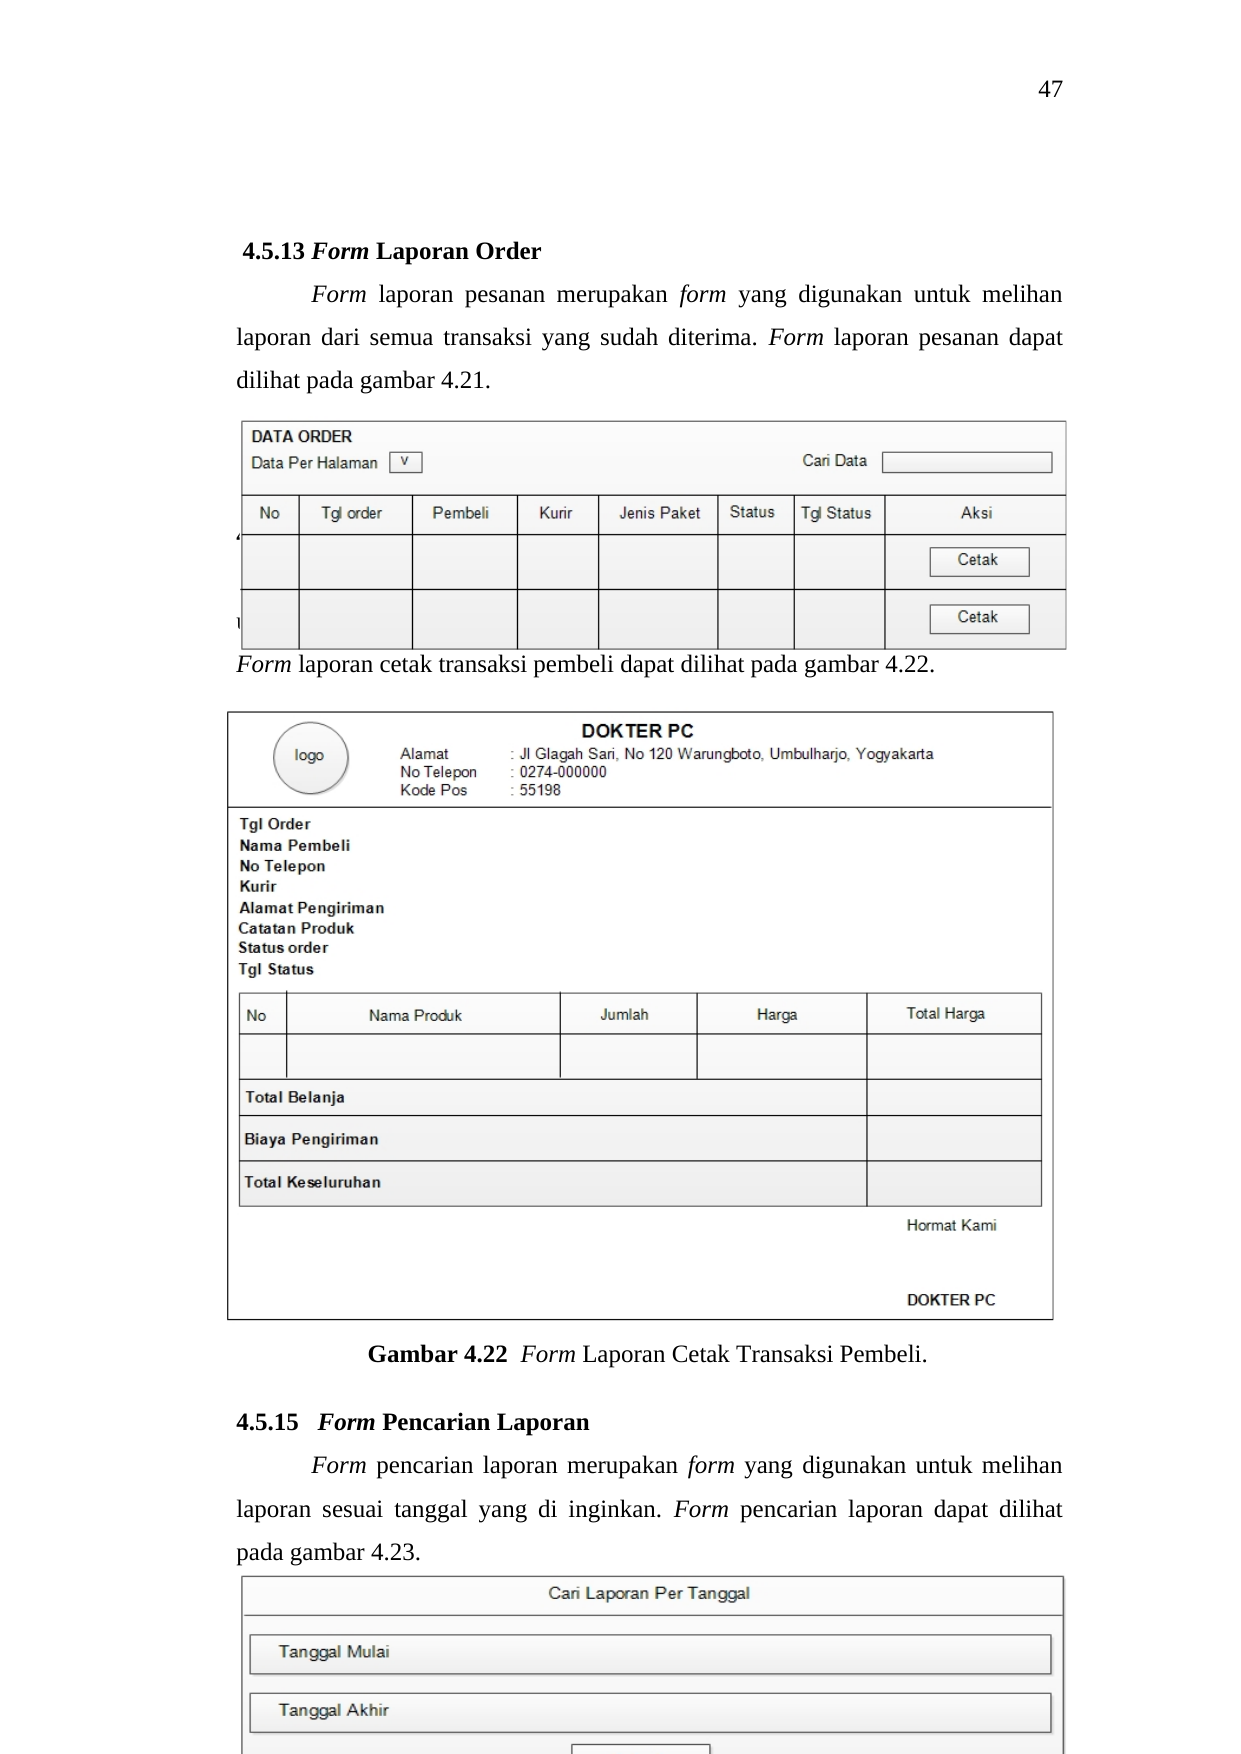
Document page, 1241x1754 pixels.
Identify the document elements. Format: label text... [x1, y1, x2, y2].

subtitle 4.5.15 Form Pencarian Laporan [236, 1407, 1063, 1436]
text Form laporan pesanan merupakan form yang digunakan untuk melihan laporan dari semua transaksi yang sudah diterima. Form laporan pesanan dapat dilihat pada gambar 4.21. [236, 279, 1063, 394]
subtitle 4.5.13 Form Laporan Order [236, 236, 1063, 265]
picture [226, 707, 1054, 1327]
picture [241, 1571, 1067, 1754]
text Form laporan cetak transaksi pembeli merupakan form yang digunakan untuk mencetak transaki pembeli dan dilampirkan kedalam paket pengiriman. Form laporan cetak transaksi pembeli dapat dilihat pada gambar 4.22. [236, 563, 1063, 678]
text Form pencarian laporan merupakan form yang digunakan untuk melihan laporan sesuai tanggal yang di inginkan. Form pencarian laporan dapat dilihat pada gambar 4.23. [236, 1451, 1063, 1566]
text Gambar 4.22 Form Laporan Cetak Transaksi Pembeli. [236, 1339, 1063, 1368]
picture [239, 416, 1067, 651]
